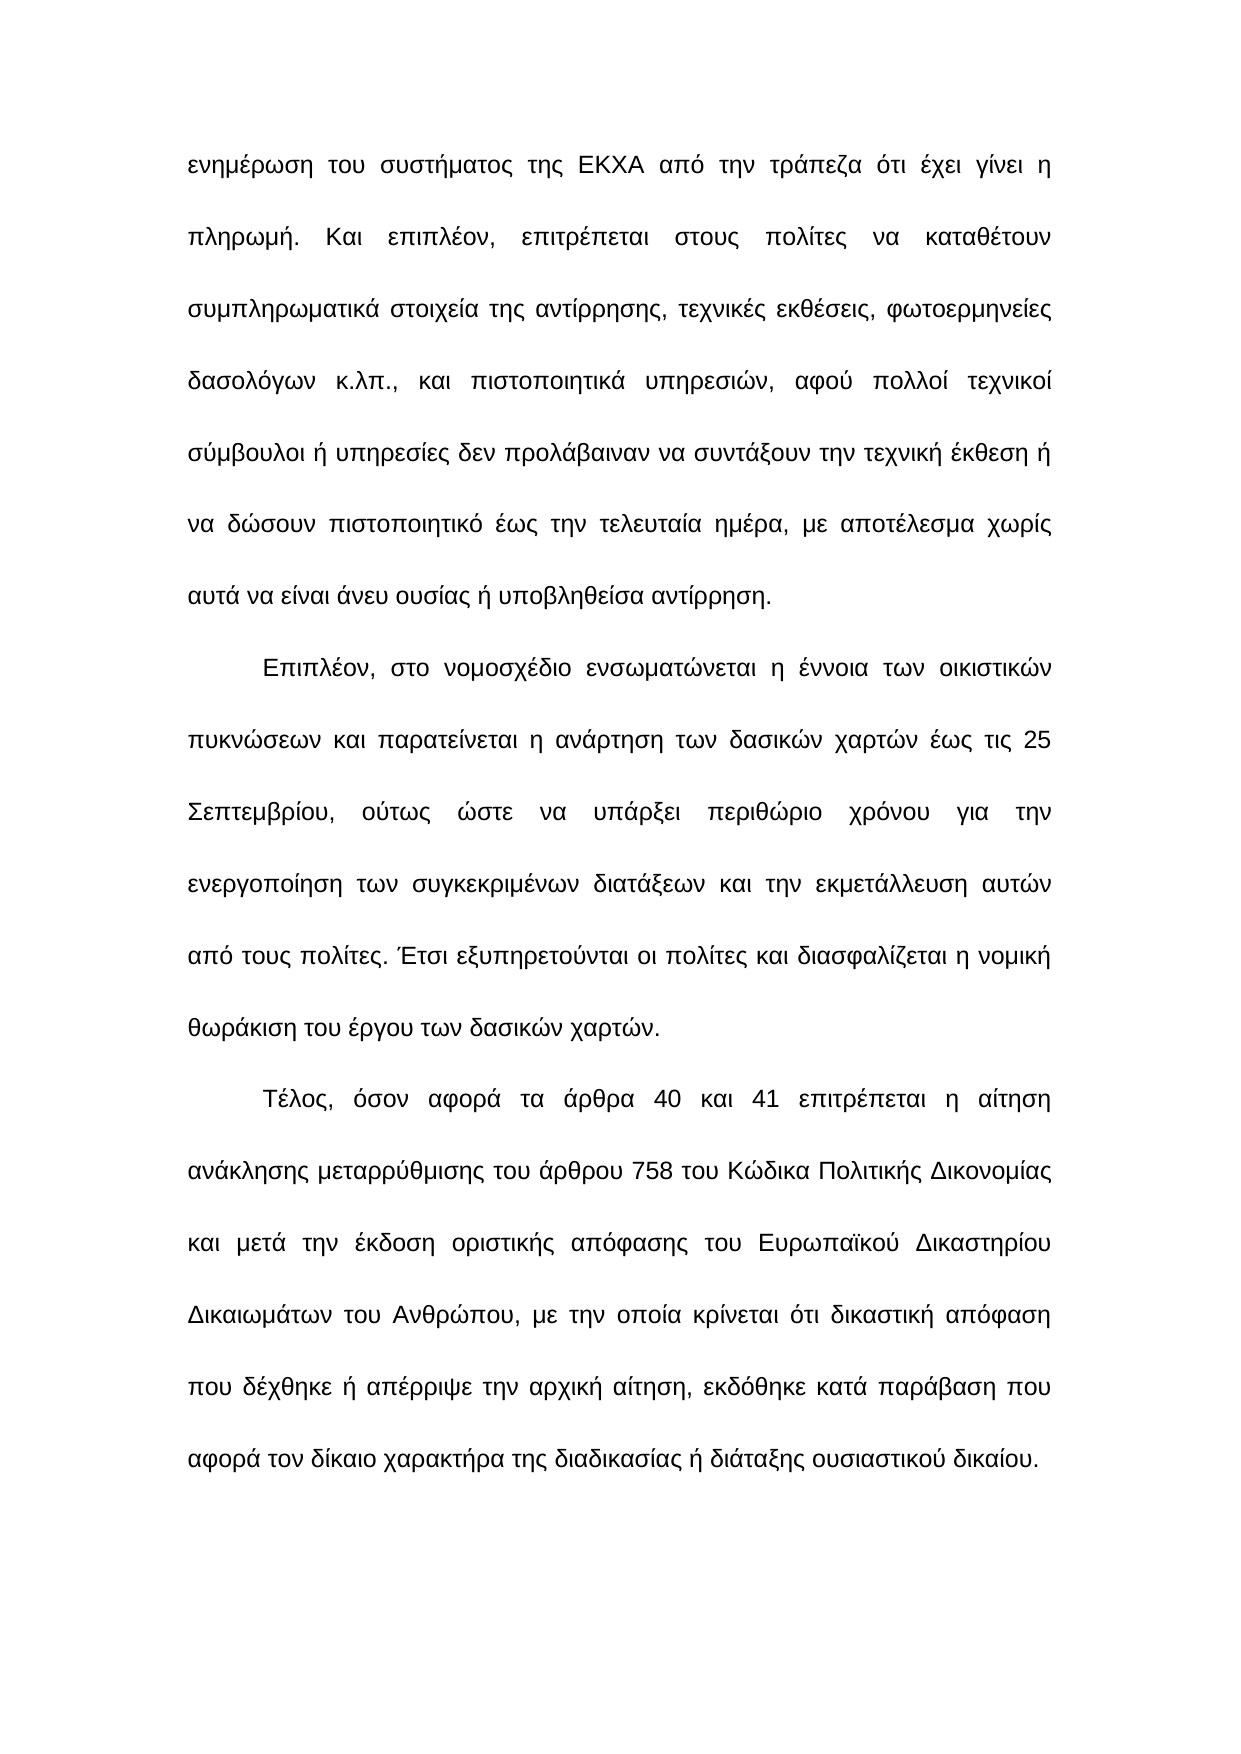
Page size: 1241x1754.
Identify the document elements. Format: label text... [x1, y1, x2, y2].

text Τέλος, όσον αφορά τα άρθρα 40 και 41 επιτρέπεται η αίτηση ανάκλησης μεταρρύθμισης του άρθρου 758 του Κώδικα Πολιτικής Δικονομίας και μετά την έκδοση οριστικής απόφασης του Ευρωπαϊκού Δικαστηρίου Δικαιωμάτων του Ανθρώπου, με την οποία κρίνεται ότι δικαστική απόφαση που δέχθηκε ή απέρριψε την αρχική αίτηση, εκδόθηκε κατά παράβαση που αφορά τον δίκαιο χαρακτήρα της διαδικασίας ή διάταξης ουσιαστικού δικαίου. [187, 1084, 1053, 1472]
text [187, 150, 1053, 610]
text Επιπλέον, στο νομοσχέδιο ενσωματώνεται η έννοια των οικιστικών πυκνώσεων και παρατείνεται η ανάρτηση των δασικών χαρτών έως τις 25 Σεπτεμβρίου, ούτως ώστε να υπάρξει περιθώριο χρόνου για την ενεργοποίηση των συγκεκριμένων διατάξεων και την εκμετάλλευση αυτών από τους πολίτες. Έτσι εξυπηρετούνται οι πολίτες και διασφαλίζεται η νομική θωράκιση του έργου των δασικών χαρτών. [187, 653, 1053, 1041]
